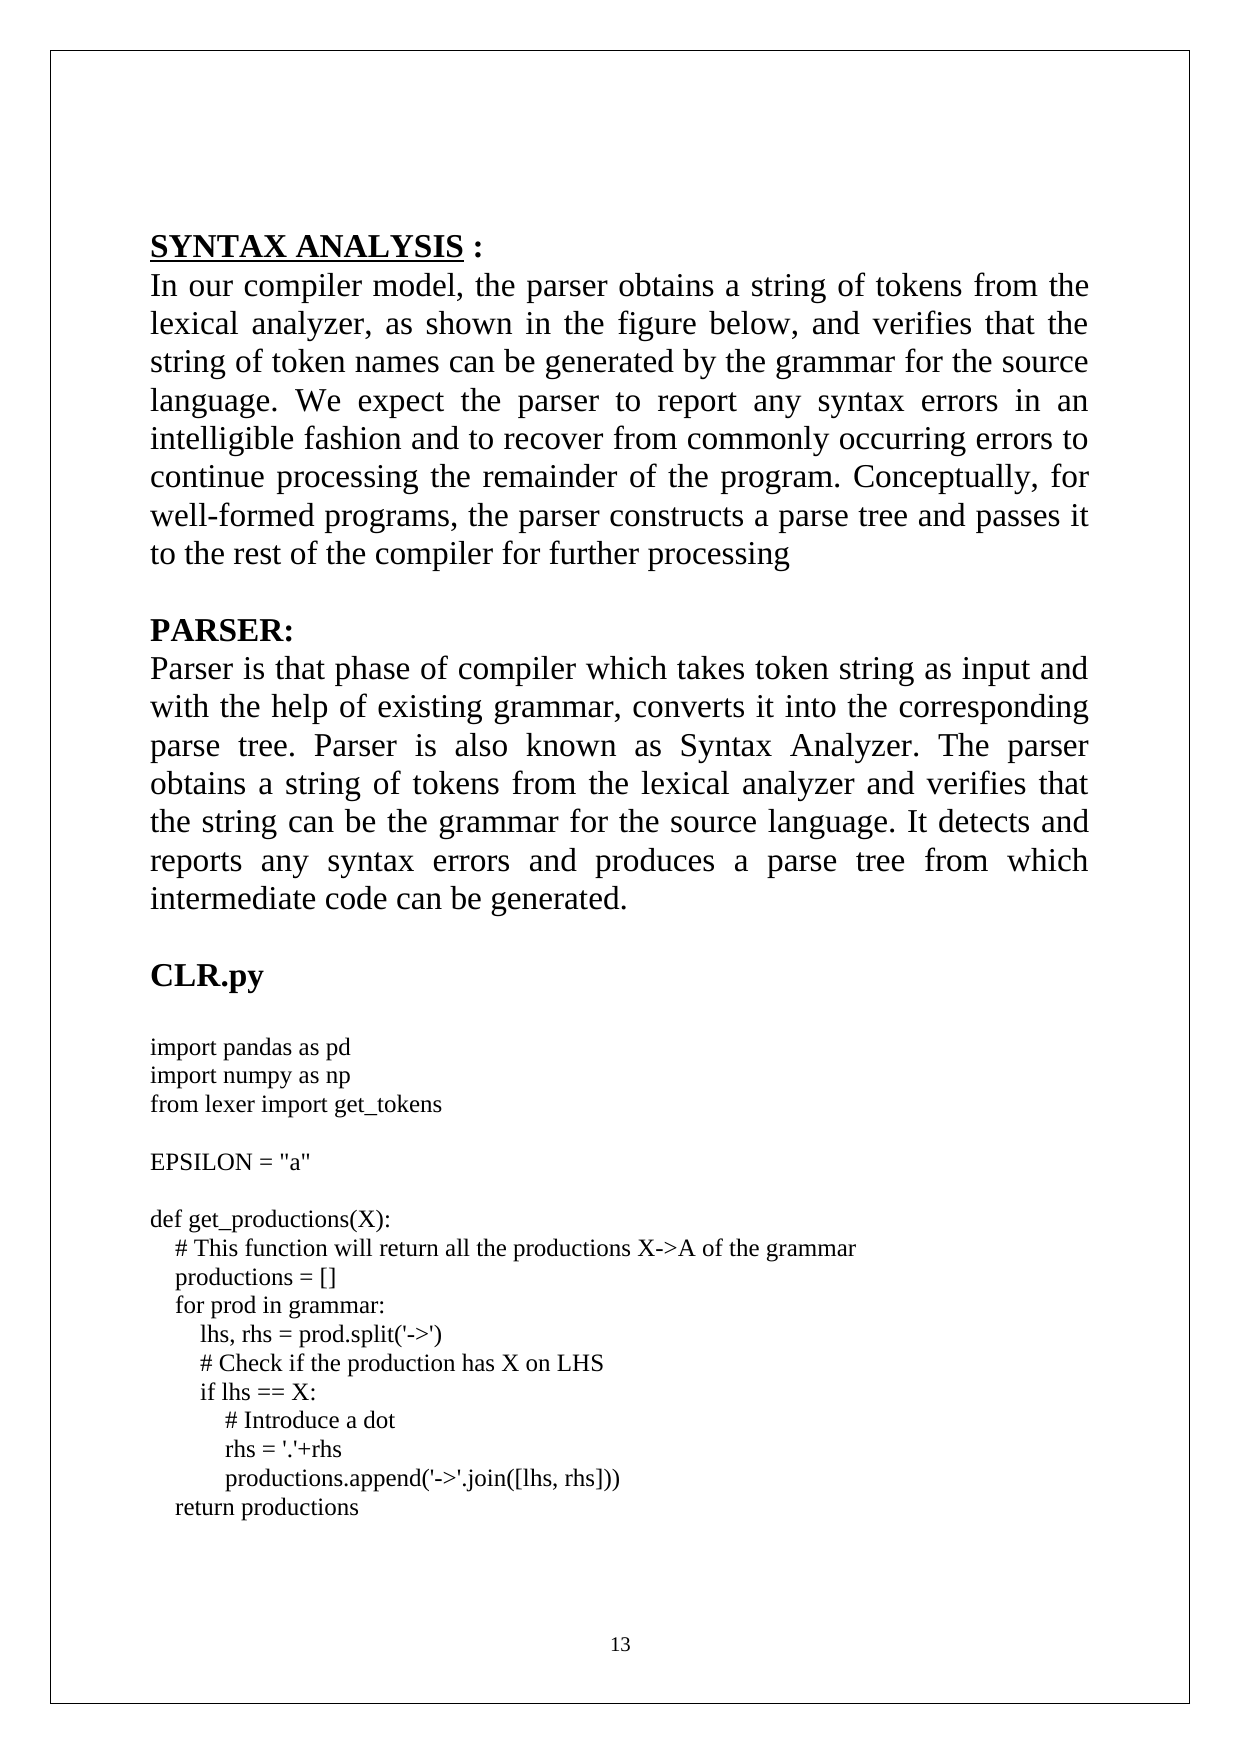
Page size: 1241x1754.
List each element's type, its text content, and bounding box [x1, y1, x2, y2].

text SYNTAX ANALYSIS : [150, 227, 1090, 265]
text import numpy as np [150, 1060, 1090, 1089]
text lhs, rhs = prod.split('->') [150, 1319, 1090, 1348]
text return productions [150, 1492, 1090, 1520]
text if lhs == X: [150, 1377, 1090, 1405]
text rhs = '.'+rhs [150, 1434, 1090, 1463]
text # Introduce a dot [150, 1405, 1090, 1434]
text In our compiler model, the parser obtains a string of tokens from the lexical analyzer, as shown in the figure below, and verifies that the string of token names can be generated by the grammar for the source language. We expect the parser to report any syntax errors in an intelligible fashion and to recover from commonly occurring errors to continue processing the remainder of the program. Conceptually, for well-formed programs, the parser constructs a parse tree and passes it to the rest of the compiler for further processing [150, 265, 1090, 572]
text productions.append('->'.join([lhs, rhs])) [150, 1463, 1090, 1492]
text Parser is that phase of compiler which takes token string as input and with the help of existing grammar, converts it into the corresponding parse tree. Parser is also known as Syntax Analyzer. The parser obtains a string of tokens from the lexical analyzer and verifies that the string can be the grammar for the source language. It detects and reports any syntax errors and produces a parse tree from which intermediate code can be generated. [150, 648, 1090, 917]
text # Check if the production has X on LHS [150, 1348, 1090, 1377]
text EPSILON = "a" [150, 1147, 1090, 1175]
text PARSER: [150, 610, 1090, 648]
text import pandas as pd [150, 1032, 1090, 1060]
text def get_productions(X): [150, 1204, 1090, 1233]
text CLR.py [150, 955, 1090, 993]
text productions = [] [150, 1262, 1090, 1290]
text for prod in grammar: [150, 1290, 1090, 1319]
text # This function will return all the productions X->A of the grammar [150, 1233, 1090, 1262]
text from lexer import get_tokens [150, 1089, 1090, 1118]
